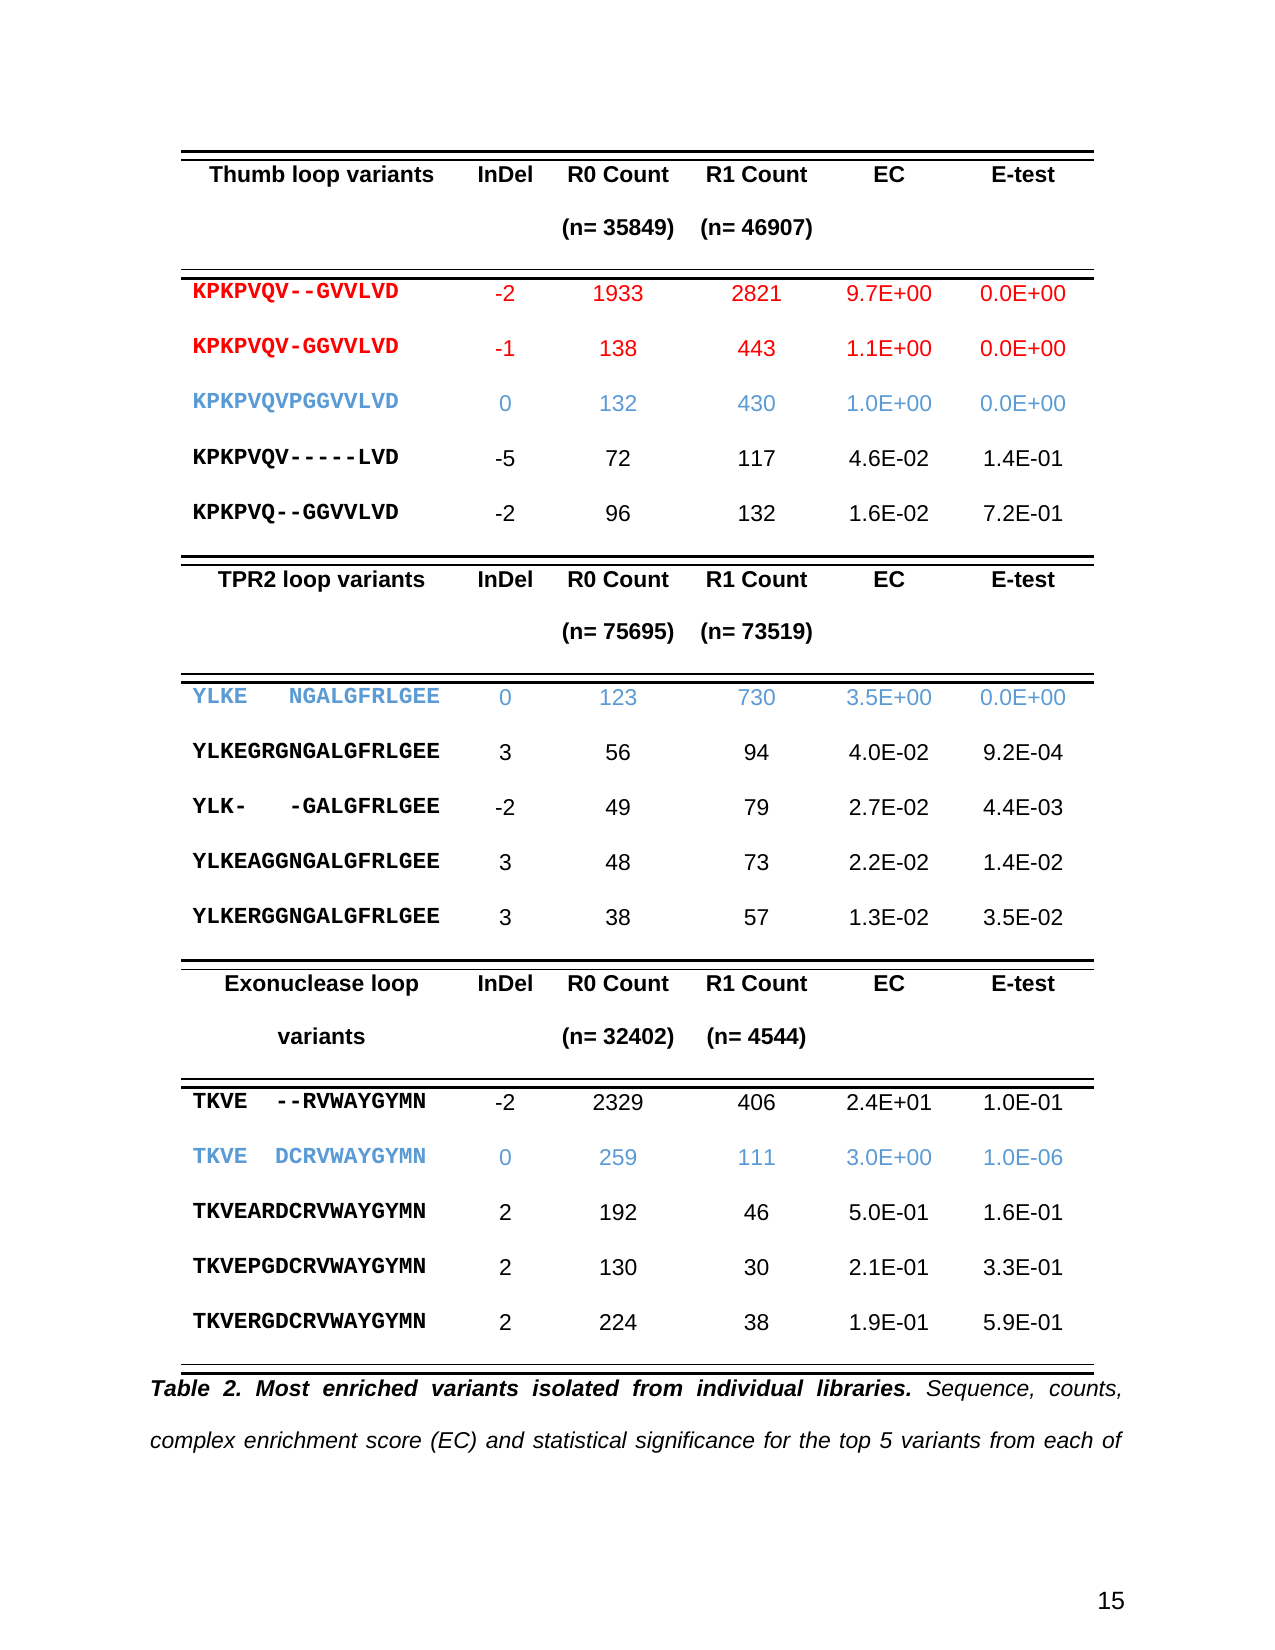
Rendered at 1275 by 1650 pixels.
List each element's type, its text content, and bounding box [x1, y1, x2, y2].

table_cell KPKPVQV-----LVD [181, 445, 462, 499]
table_cell 72 [549, 445, 687, 499]
table_cell 7.2E-01 [952, 500, 1094, 554]
table_cell 1.4E-01 [952, 445, 1094, 499]
table_cell YLKEGRGNGALGFRLGEE [181, 739, 462, 794]
table_header Thumb loop variants [181, 161, 462, 269]
table_cell 38 [687, 1309, 826, 1364]
table_cell -1 [462, 335, 549, 389]
table_cell 123 [549, 684, 687, 739]
table_cell 1.6E-02 [826, 500, 952, 554]
table_cell E-test [952, 970, 1094, 1078]
table_cell 132 [549, 390, 687, 444]
table_cell KPKPVQV--GVVLVD [181, 280, 462, 334]
table_cell 0 [462, 684, 549, 739]
table_cell KPKPVQVPGGVVLVD [181, 390, 462, 444]
table_cell 1.3E-02 [826, 904, 952, 959]
table_cell 94 [687, 739, 826, 794]
table_cell R0 Count (n= 75695) [549, 566, 687, 673]
table_cell 130 [549, 1254, 687, 1309]
table_cell 224 [549, 1309, 687, 1364]
table_cell 443 [687, 335, 826, 389]
table_cell 132 [687, 500, 826, 554]
table_cell 5.9E-01 [952, 1309, 1094, 1364]
table_cell 46 [687, 1199, 826, 1254]
table_cell 0.0E+00 [952, 335, 1094, 389]
table_cell -2 [462, 1089, 549, 1144]
table_cell 38 [549, 904, 687, 959]
table_cell R1 Count (n= 73519) [687, 566, 826, 673]
table_cell 0.0E+00 [952, 280, 1094, 334]
table_cell 1.0E-06 [952, 1144, 1094, 1199]
table_cell 5.0E-01 [826, 1199, 952, 1254]
table_cell 111 [687, 1144, 826, 1199]
table_cell KPKPVQ--GGVVLVD [181, 500, 462, 554]
table_header R0 Count (n= 35849) [549, 161, 687, 269]
table_cell 1.0E-01 [952, 1089, 1094, 1144]
table_cell EC [826, 566, 952, 673]
table_cell 9.2E-04 [952, 739, 1094, 794]
table_cell 2 [462, 1199, 549, 1254]
table_cell 2821 [687, 280, 826, 334]
table_cell 3.5E+00 [826, 684, 952, 739]
table_cell 96 [549, 500, 687, 554]
table_cell 1.0E+00 [826, 390, 952, 444]
table_header R1 Count (n= 46907) [687, 161, 826, 269]
table_cell -2 [462, 794, 549, 849]
table_cell KPKPVQV-GGVVLVD [181, 335, 462, 389]
table_cell YLKEAGGNGALGFRLGEE [181, 849, 462, 904]
table_cell 730 [687, 684, 826, 739]
table_cell 30 [687, 1254, 826, 1309]
table_cell 49 [549, 794, 687, 849]
table_cell TKVE --RVWAYGYMN [181, 1089, 462, 1144]
table_cell 0.0E+00 [952, 390, 1094, 444]
table_cell 0.0E+00 [952, 684, 1094, 739]
table_cell 56 [549, 739, 687, 794]
table_cell 138 [549, 335, 687, 389]
table_cell 1.9E-01 [826, 1309, 952, 1364]
table_cell 2.1E-01 [826, 1254, 952, 1309]
table_cell InDel [462, 970, 549, 1078]
table_cell 79 [687, 794, 826, 849]
table_cell 3.3E-01 [952, 1254, 1094, 1309]
table_cell 2.2E-02 [826, 849, 952, 904]
table_cell 4.0E-02 [826, 739, 952, 794]
table_cell Exonuclease loop variants [181, 970, 462, 1078]
table_cell EC [826, 970, 952, 1078]
table_cell -2 [462, 500, 549, 554]
table_cell 2 [462, 1309, 549, 1364]
table_cell 57 [687, 904, 826, 959]
table_cell 259 [549, 1144, 687, 1199]
table_cell 1933 [549, 280, 687, 334]
table_header EC [826, 161, 952, 269]
table_cell -5 [462, 445, 549, 499]
table_cell R0 Count (n= 32402) [549, 970, 687, 1078]
table_cell 4.4E-03 [952, 794, 1094, 849]
table_cell 1.1E+00 [826, 335, 952, 389]
table_cell 117 [687, 445, 826, 499]
table_cell 9.7E+00 [826, 280, 952, 334]
table_cell 48 [549, 849, 687, 904]
table_cell 2329 [549, 1089, 687, 1144]
table_cell TKVERGDCRVWAYGYMN [181, 1309, 462, 1364]
table_cell TKVEPGDCRVWAYGYMN [181, 1254, 462, 1309]
table_cell 0 [462, 1144, 549, 1199]
table_cell 4.6E-02 [826, 445, 952, 499]
table_cell 430 [687, 390, 826, 444]
table_cell 73 [687, 849, 826, 904]
table_cell 3 [462, 904, 549, 959]
table_cell 3 [462, 849, 549, 904]
table_cell 1.4E-02 [952, 849, 1094, 904]
table_cell 3.0E+00 [826, 1144, 952, 1199]
table_cell 3.5E-02 [952, 904, 1094, 959]
table_cell R1 Count (n= 4544) [687, 970, 826, 1078]
table_cell 2 [462, 1254, 549, 1309]
table_cell 2.7E-02 [826, 794, 952, 849]
table_cell -2 [462, 280, 549, 334]
table_cell TKVE DCRVWAYGYMN [181, 1144, 462, 1199]
table_cell InDel [462, 566, 549, 673]
table_header E-test [952, 161, 1094, 269]
table_cell YLKERGGNGALGFRLGEE [181, 904, 462, 959]
table_cell TKVEARDCRVWAYGYMN [181, 1199, 462, 1254]
table_cell 0 [462, 390, 549, 444]
table_cell 3 [462, 739, 549, 794]
table_cell 1.6E-01 [952, 1199, 1094, 1254]
table_cell 2.4E+01 [826, 1089, 952, 1144]
table_cell YLK- -GALGFRLGEE [181, 794, 462, 849]
table_cell 406 [687, 1089, 826, 1144]
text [150, 1375, 1125, 1454]
table_cell 192 [549, 1199, 687, 1254]
table_header InDel [462, 161, 549, 269]
table_cell YLKE NGALGFRLGEE [181, 684, 462, 739]
table_cell E-test [952, 566, 1094, 673]
table_cell TPR2 loop variants [181, 566, 462, 673]
